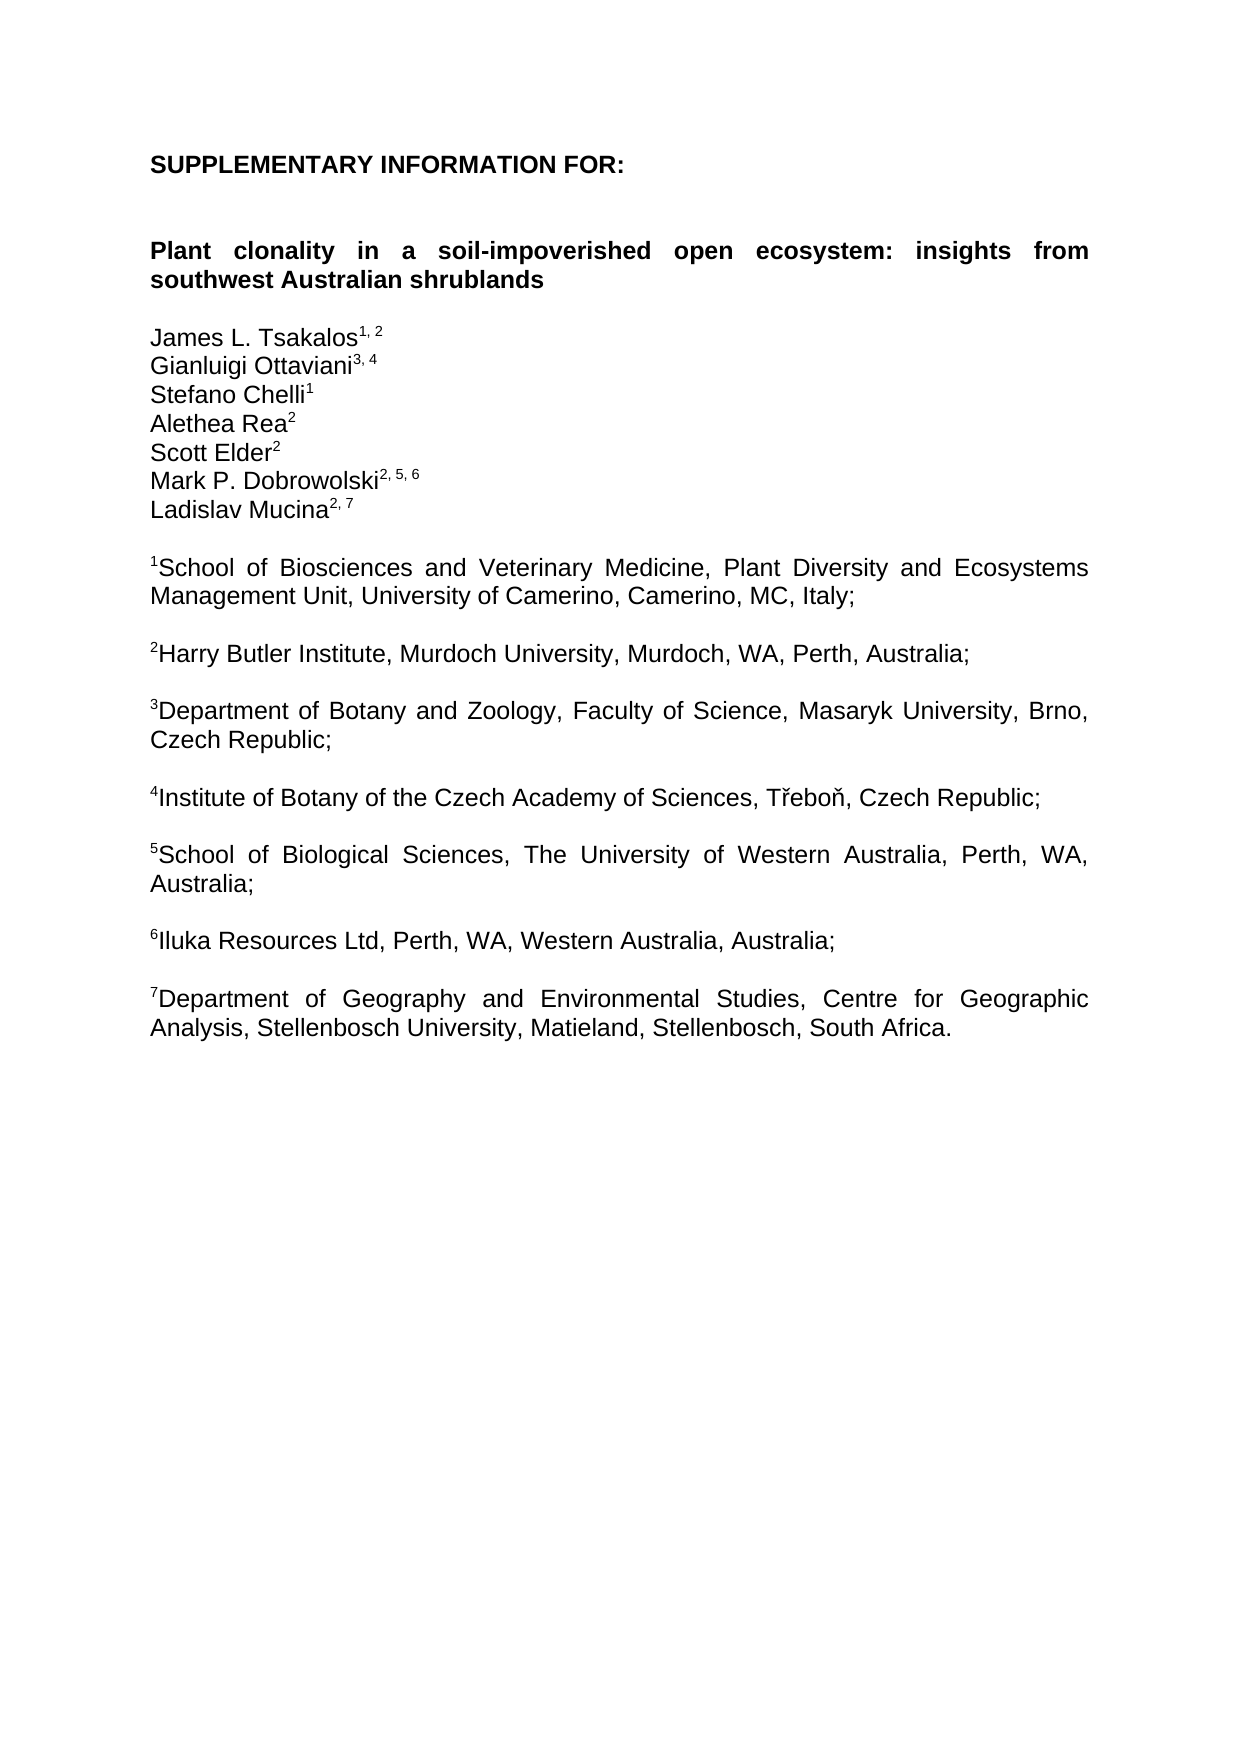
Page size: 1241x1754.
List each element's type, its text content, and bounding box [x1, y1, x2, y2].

text 6Iluka Resources Ltd, Perth, WA, Western Australia, Australia; [150, 926, 1090, 955]
text Scott Elder2 [150, 437, 1090, 466]
subtitle SUPPLEMENTARY INFORMATION FOR: [150, 150, 1090, 179]
text James L. Tsakalos1, 2 [150, 322, 1090, 351]
text Alethea Rea2 [150, 409, 1090, 437]
text 4Institute of Botany of the Czech Academy of Sciences, Třeboň, Czech Republic; [150, 782, 1090, 811]
text Mark P. Dobrowolski2, 5, 6 [150, 466, 1090, 495]
text Gianluigi Ottaviani3, 4 [150, 351, 1090, 380]
text Stefano Chelli1 [150, 380, 1090, 409]
subtitle Plant clonality in a soil-impoverished open ecosystem: insights from southwest Australian shrublands [150, 236, 1090, 294]
text Ladislav Mucina2, 7 [150, 495, 1090, 524]
text 2Harry Butler Institute, Murdoch University, Murdoch, WA, Perth, Australia; [150, 639, 1090, 667]
text 7Department of Geography and Environmental Studies, Centre for Geographic Analysis, Stellenbosch University, Matieland, Stellenbosch, South Africa. [150, 984, 1090, 1041]
text 1School of Biosciences and Veterinary Medicine, Plant Diversity and Ecosystems Management Unit, University of Camerino, Camerino, MC, Italy; [150, 552, 1090, 610]
text 5School of Biological Sciences, The University of Western Australia, Perth, WA, Australia; [150, 840, 1090, 897]
text 3Department of Botany and Zoology, Faculty of Science, Masaryk University, Brno, Czech Republic; [150, 696, 1090, 754]
